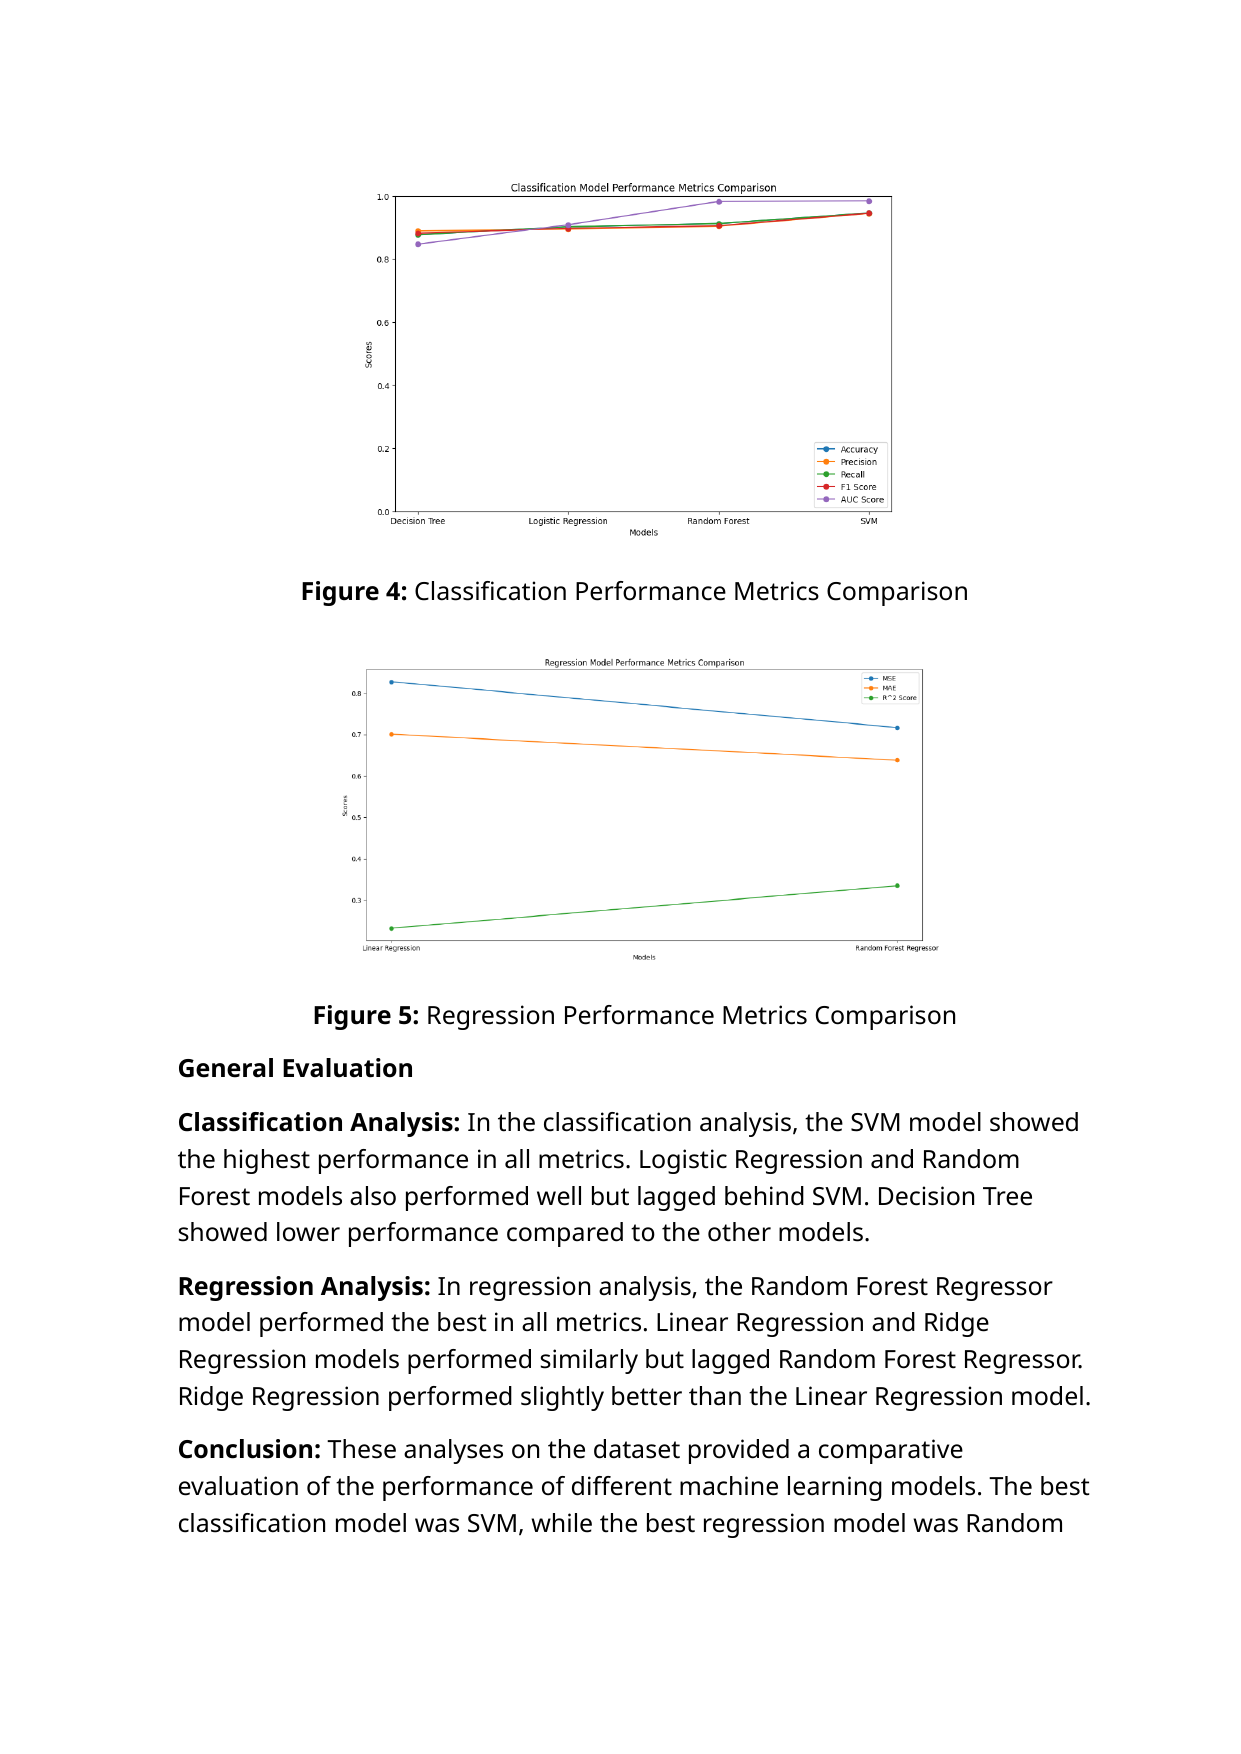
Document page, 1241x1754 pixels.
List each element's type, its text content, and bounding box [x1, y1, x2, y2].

text Classification Analysis: In the classification analysis, the SVM model showed the highest performance in all metrics. Logistic Regression and Random Forest models also performed well but lagged behind SVM. Decision Tree showed lower performance compared to the other models. [177, 1104, 1092, 1249]
picture [276, 627, 993, 979]
text Regression Analysis: In regression analysis, the Random Forest Regressor model performed the best in all metrics. Linear Regression and Ridge Regression models performed similarly but lagged Random Forest Regressor. Ridge Regression performed slightly better than the Linear Regression model. [177, 1268, 1092, 1413]
text Figure 4: Classification Performance Metrics Comparison [177, 574, 1092, 608]
text General Evaluation [177, 1051, 1092, 1085]
text Figure 5: Regression Performance Metrics Comparison [177, 998, 1092, 1032]
picture [315, 147, 955, 556]
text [177, 1432, 1092, 1540]
